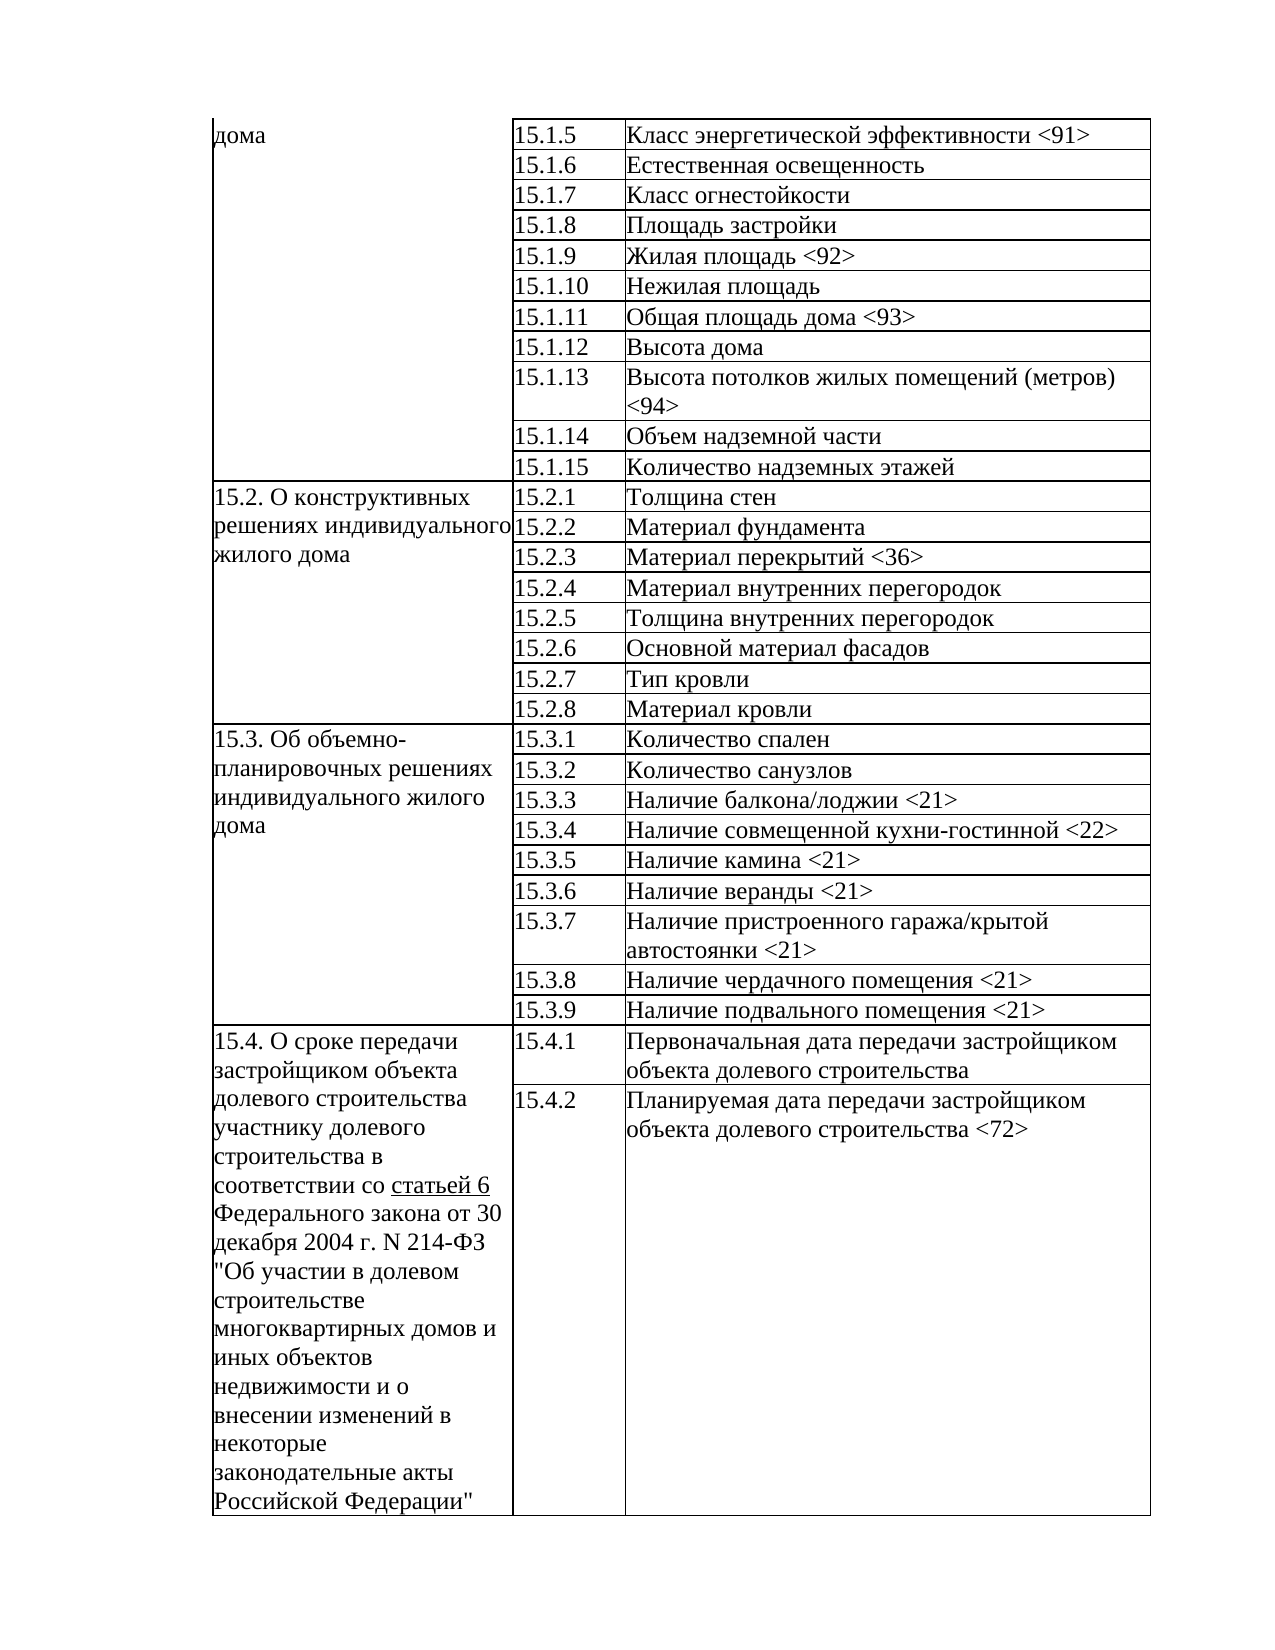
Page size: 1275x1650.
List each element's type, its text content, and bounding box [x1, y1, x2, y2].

table_cell 15.1.13 [514, 362, 625, 420]
table_cell 15.2.3 [514, 543, 625, 571]
table_cell Нежилая площадь [626, 271, 1150, 300]
table_cell Первоначальная дата передачи застройщиком объекта долевого строительства [626, 1026, 1150, 1083]
table_cell Жилая площадь <92> [626, 241, 1150, 270]
table_cell Высота дома [626, 332, 1150, 361]
table_cell 15.3.6 [514, 876, 625, 905]
table_cell 15.2.4 [514, 573, 625, 602]
table_cell 15.4.2 [514, 1085, 625, 1515]
table_cell 15.2.7 [514, 664, 625, 692]
table_cell Количество спален [626, 725, 1150, 753]
table_cell 15.1.8 [514, 211, 625, 239]
table_cell 15.2.6 [514, 633, 625, 662]
table_cell Материал фундамента [626, 512, 1150, 541]
table_cell 15.1.11 [514, 302, 625, 330]
table_cell 15.1.7 [514, 180, 625, 209]
table_cell 15.4.1 [514, 1026, 625, 1083]
table_cell Наличие веранды <21> [626, 876, 1150, 905]
table_cell Планируемая дата передачи застройщиком объекта долевого строительства <72> [626, 1085, 1150, 1515]
table_cell 15.3.1 [514, 725, 625, 753]
table_cell Толщина стен [626, 482, 1150, 511]
table_cell Тип кровли [626, 664, 1150, 692]
table_cell 15.4. О сроке передачи застройщиком объекта долевого строительства участнику долевого строительства в соответствии со статьей 6 Федерального закона от 30 декабря 2004 г. N 214-ФЗ "Об участии в долевом строительстве многоквартирных домов и иных объектов недвижимости и о внесении изменений в некоторые законодательные акты Российской Федерации" [214, 1026, 512, 1515]
table_cell Наличие подвального помещения <21> [626, 996, 1150, 1024]
table_cell Естественная освещенность [626, 150, 1150, 179]
table_cell 15.2.2 [514, 512, 625, 541]
table_cell 15.1.9 [514, 241, 625, 270]
table_cell Наличие совмещенной кухни-гостинной <22> [626, 815, 1150, 844]
table_cell Материал перекрытий <36> [626, 543, 1150, 571]
table_cell Общая площадь дома <93> [626, 302, 1150, 330]
table_cell Высота потолков жилых помещений (метров) <94> [626, 362, 1150, 420]
table_cell 15.2.1 [514, 482, 625, 511]
table_cell 15.3. Об объемно-планировочных решениях индивидуального жилого дома [214, 725, 512, 1024]
table_cell 15.3.3 [514, 785, 625, 814]
table_cell 15.3.7 [514, 906, 625, 964]
table_cell Количество надземных этажей [626, 452, 1150, 480]
table_cell Площадь застройки [626, 211, 1150, 239]
table_cell 15.2.5 [514, 603, 625, 632]
table_cell Материал кровли [626, 694, 1150, 723]
table_cell 15.3.2 [514, 755, 625, 783]
table_cell Наличие пристроенного гаража/крытой автостоянки <21> [626, 906, 1150, 964]
table_cell Наличие чердачного помещения <21> [626, 965, 1150, 994]
table_cell 15.1.14 [514, 421, 625, 450]
table_cell Объем надземной части [626, 421, 1150, 450]
table_cell 15.1.5 [514, 120, 625, 148]
table_cell Наличие камина <21> [626, 846, 1150, 874]
table_cell Материал внутренних перегородок [626, 573, 1150, 602]
table_cell 15.3.8 [514, 965, 625, 994]
table_cell 15.1.12 [514, 332, 625, 361]
table_cell 15.2.8 [514, 694, 625, 723]
table_cell 15.3.9 [514, 996, 625, 1024]
table_cell Количество санузлов [626, 755, 1150, 783]
table_cell 15.1.6 [514, 150, 625, 179]
table_cell Класс огнестойкости [626, 180, 1150, 209]
table_cell Класс энергетической эффективности <91> [626, 120, 1150, 148]
table_cell Основной материал фасадов [626, 633, 1150, 662]
table_cell 15.1.15 [514, 452, 625, 480]
table_cell 15.3.4 [514, 815, 625, 844]
table_cell 15.2. О конструктивных решениях индивидуального жилого дома [214, 482, 512, 723]
table_cell Наличие балкона/лоджии <21> [626, 785, 1150, 814]
table_cell Толщина внутренних перегородок [626, 603, 1150, 632]
table_cell 15.3.5 [514, 846, 625, 874]
table_cell 15.1.10 [514, 271, 625, 300]
